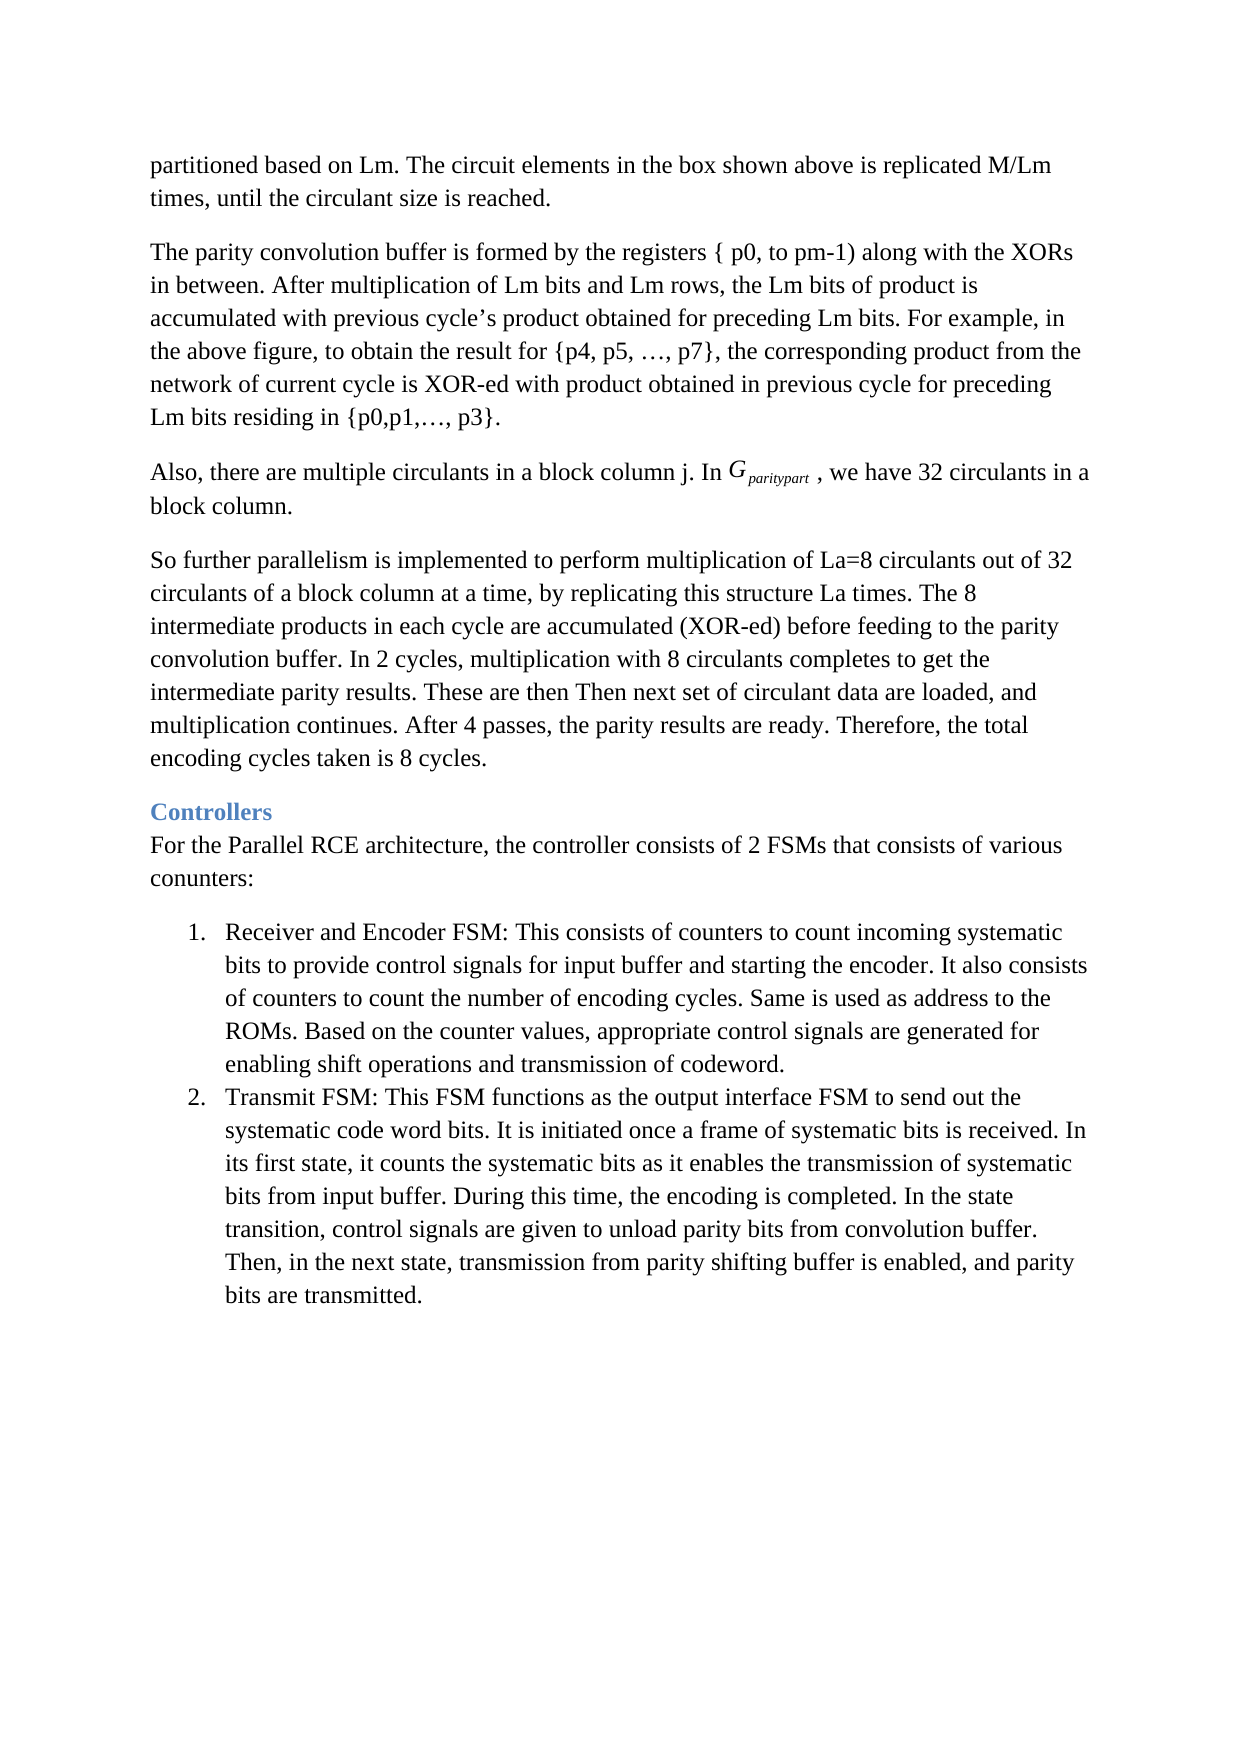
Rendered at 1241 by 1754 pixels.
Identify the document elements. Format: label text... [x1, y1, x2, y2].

subtitle Controllers [150, 797, 1090, 826]
text For the Parallel RCE architecture, the controller consists of 2 FSMs that consists of various conunters: [150, 830, 1090, 892]
list Transmit FSM: This FSM functions as the output interface FSM to send out the systematic code word bits. It is initiated once a frame of systematic bits is received. In its first state, it counts the systematic bits as it enables the transmission of systematic bits from input buffer. During this time, the encoding is completed. In the state transition, control signals are given to unload parity bits from convolution buffer. Then, in the next state, transmission from parity shifting buffer is enabled, and parity bits are transmitted. [187, 1082, 1090, 1309]
text So further parallelism is implemented to perform multiplication of La=8 circulants out of 32 circulants of a block column at a time, by replicating this structure La times. The 8 intermediate products in each cycle are accumulated (XOR-ed) before feeding to the parity convolution buffer. In 2 cycles, multiplication with 8 circulants completes to get the intermediate parity results. These are then Then next set of circulant data are loaded, and multiplication continues. After 4 passes, the parity results are ready. Therefore, the total encoding cycles taken is 8 cycles. [150, 545, 1090, 772]
list Receiver and Encoder FSM: This consists of counters to count incoming systematic bits to provide control signals for input buffer and starting the encoder. It also consists of counters to count the number of encoding cycles. Same is used as address to the ROMs. Based on the counter values, appropriate control signals are generated for enabling shift operations and transmission of codeword. [187, 917, 1090, 1078]
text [150, 150, 1090, 212]
text Also, there are multiple circulants in a block column j. In , we have 32 circulants in a block column. [150, 456, 1090, 520]
text The parity convolution buffer is formed by the registers { p0, to pm-1) along with the XORs in between. After multiplication of Lm bits and Lm rows, the Lm bits of product is accumulated with previous cycle’s product obtained for preceding Lm bits. For example, in the above figure, to obtain the result for {p4, p5, …, p7}, the corresponding product from the network of current cycle is XOR-ed with product obtained in previous cycle for preceding Lm bits residing in {p0,p1,…, p3}. [150, 237, 1090, 431]
